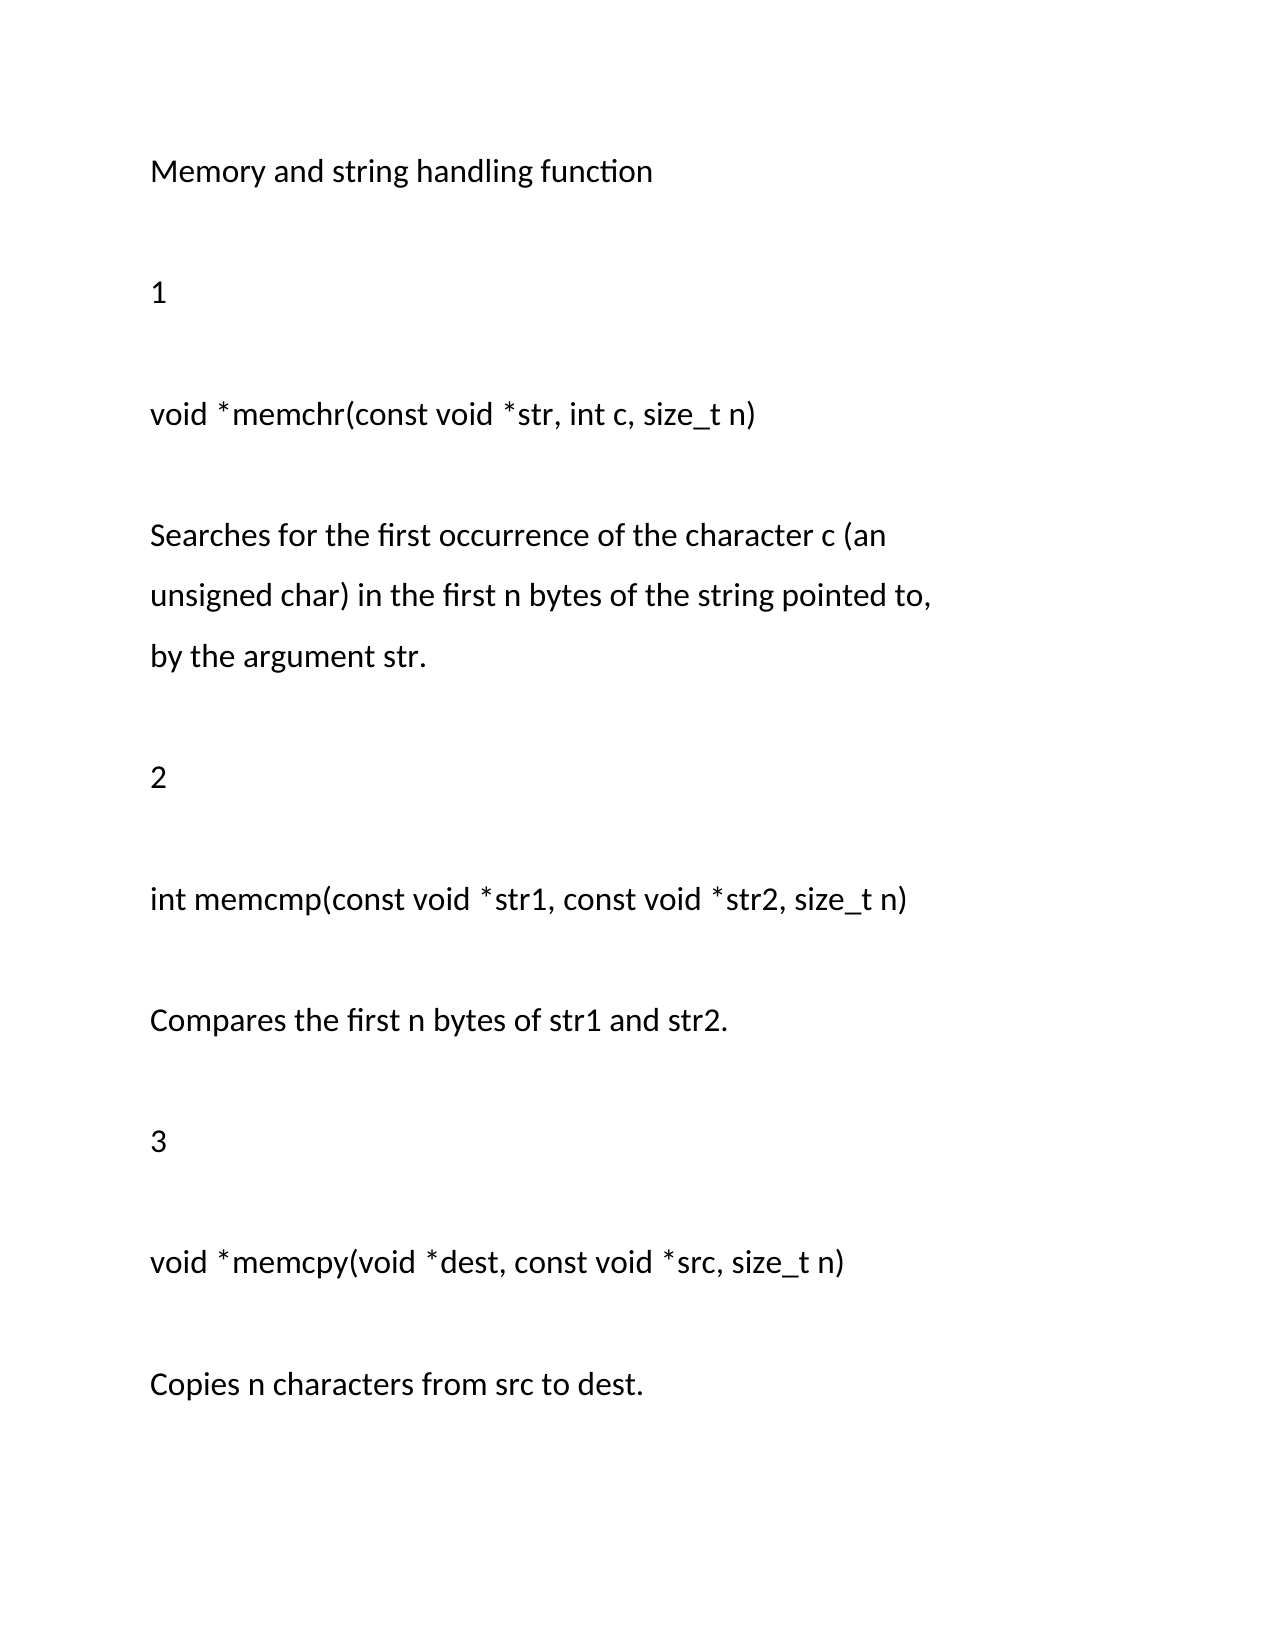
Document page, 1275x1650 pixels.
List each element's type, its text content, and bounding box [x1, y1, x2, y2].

text Memory and string handling function [150, 150, 1125, 191]
text Searches for the first occurrence of the character c (an [150, 514, 1125, 554]
text Compares the first n bytes of str1 and str2. [150, 999, 1125, 1039]
text void *memcpy(void *dest, const void *src, size_t n) [150, 1241, 1125, 1282]
text 2 [150, 756, 1125, 797]
text void *memchr(const void *str, int c, size_t n) [150, 392, 1125, 433]
text 1 [150, 271, 1125, 312]
text 3 [150, 1120, 1125, 1161]
text int memcmp(const void *str1, const void *str2, size_t n) [150, 877, 1125, 918]
text by the argument str. [150, 635, 1125, 676]
text Copies n characters from src to dest. [150, 1362, 1125, 1403]
text unsigned char) in the first n bytes of the string pointed to, [150, 574, 1125, 615]
